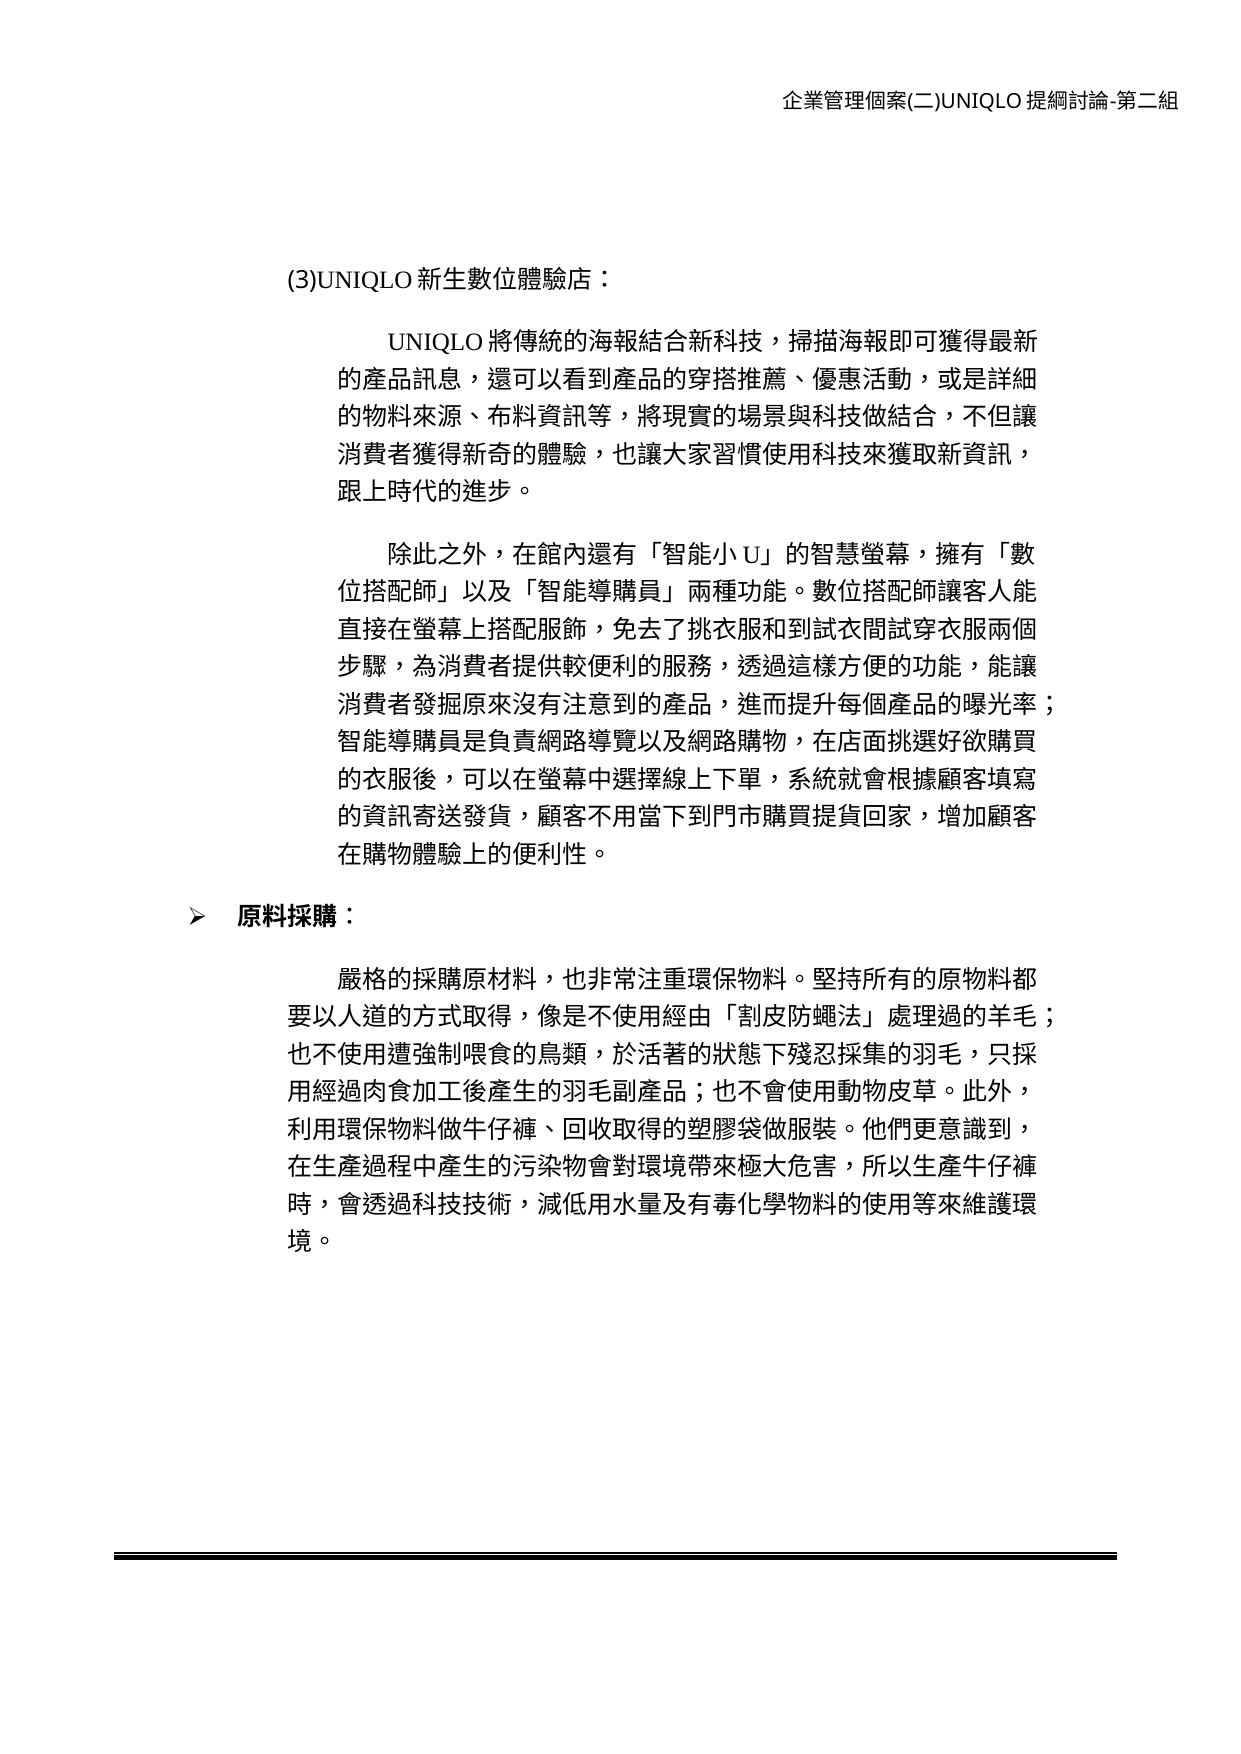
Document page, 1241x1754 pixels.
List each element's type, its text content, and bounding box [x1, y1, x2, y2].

list 原料採購： [187, 896, 1053, 933]
text UNIQLO將傳統的海報結合新科技，掃描海報即可獲得最新的產品訊息，還可以看到產品的穿搭推薦、優惠活動，或是詳細的物料來源、布料資訊等，將現實的場景與科技做結合，不但讓消費者獲得新奇的體驗，也讓大家習慣使用科技來獲取新資訊，跟上時代的進步。 [337, 321, 1053, 508]
list 嚴格的採購原材料，也非常注重環保物料。堅持所有的原物料都要以人道的方式取得，像是不使用經由「割皮防蠅法」處理過的羊毛；也不使用遭強制喂食的鳥類，於活著的狀態下殘忍採集的羽毛，只採用經過肉食加工後產生的羽毛副產品；也不會使用動物皮草。此外，利用環保物料做牛仔褲、回收取得的塑膠袋做服裝。他們更意識到，在生產過程中產生的污染物會對環境帶來極大危害，所以生產牛仔褲時，會透過科技技術，減低用水量及有毒化學物料的使用等來維護環境。 [287, 958, 1053, 1258]
text 除此之外，在館內還有「智能小U」的智慧螢幕，擁有「數位搭配師」以及「智能導購員」兩種功能。數位搭配師讓客人能直接在螢幕上搭配服飾，免去了挑衣服和到試衣間試穿衣服兩個步驟，為消費者提供較便利的服務，透過這樣方便的功能，能讓消費者發掘原來沒有注意到的產品，進而提升每個產品的曝光率；智能導購員是負責網路導覽以及網路購物，在店面挑選好欲購買的衣服後，可以在螢幕中選擇線上下單，系統就會根據顧客填寫的資訊寄送發貨，顧客不用當下到門市購買提貨回家，增加顧客在購物體驗上的便利性。 [337, 533, 1053, 871]
text (3)UNIQLO新生數位體驗店： [206, 258, 1053, 296]
